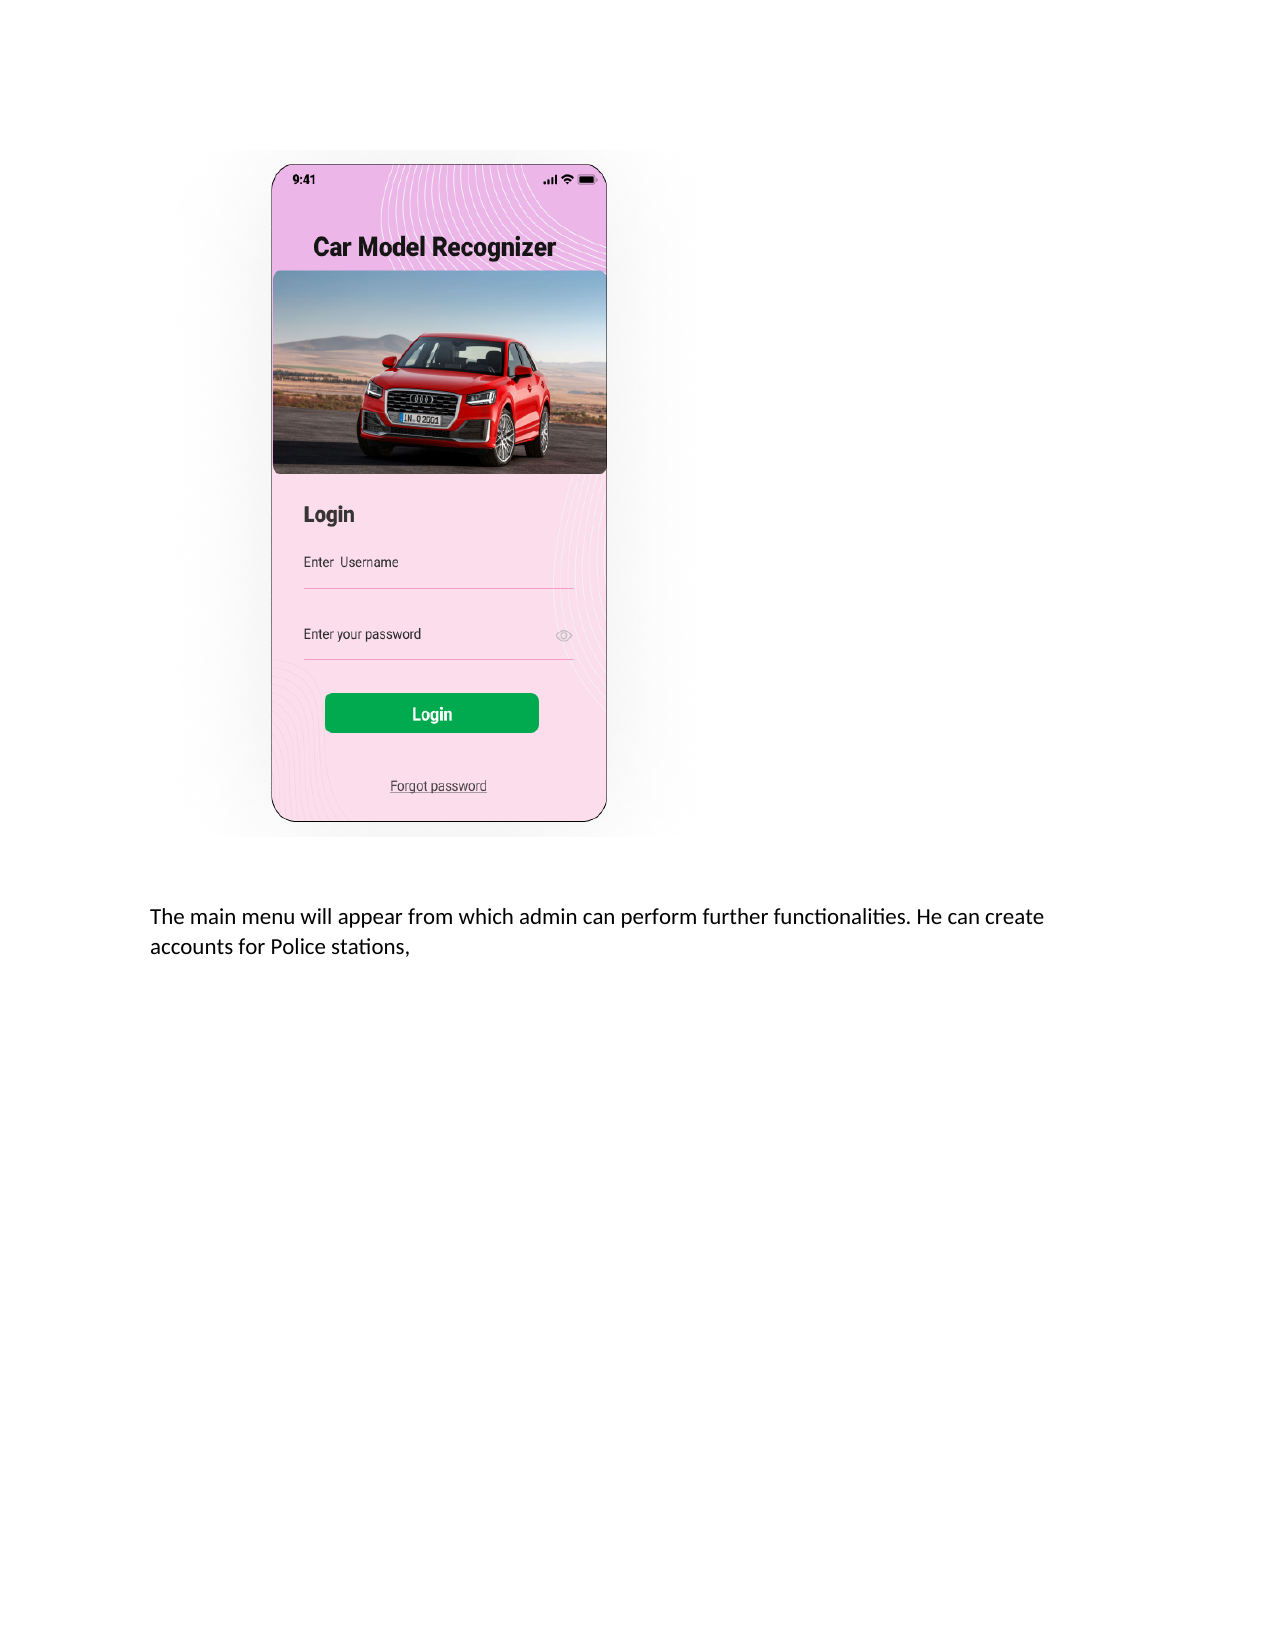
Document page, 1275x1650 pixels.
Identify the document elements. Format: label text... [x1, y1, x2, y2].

text The main menu will appear from which admin can perform further functionalities. He can create accounts for Police stations, [150, 902, 1125, 960]
picture [150, 150, 728, 837]
